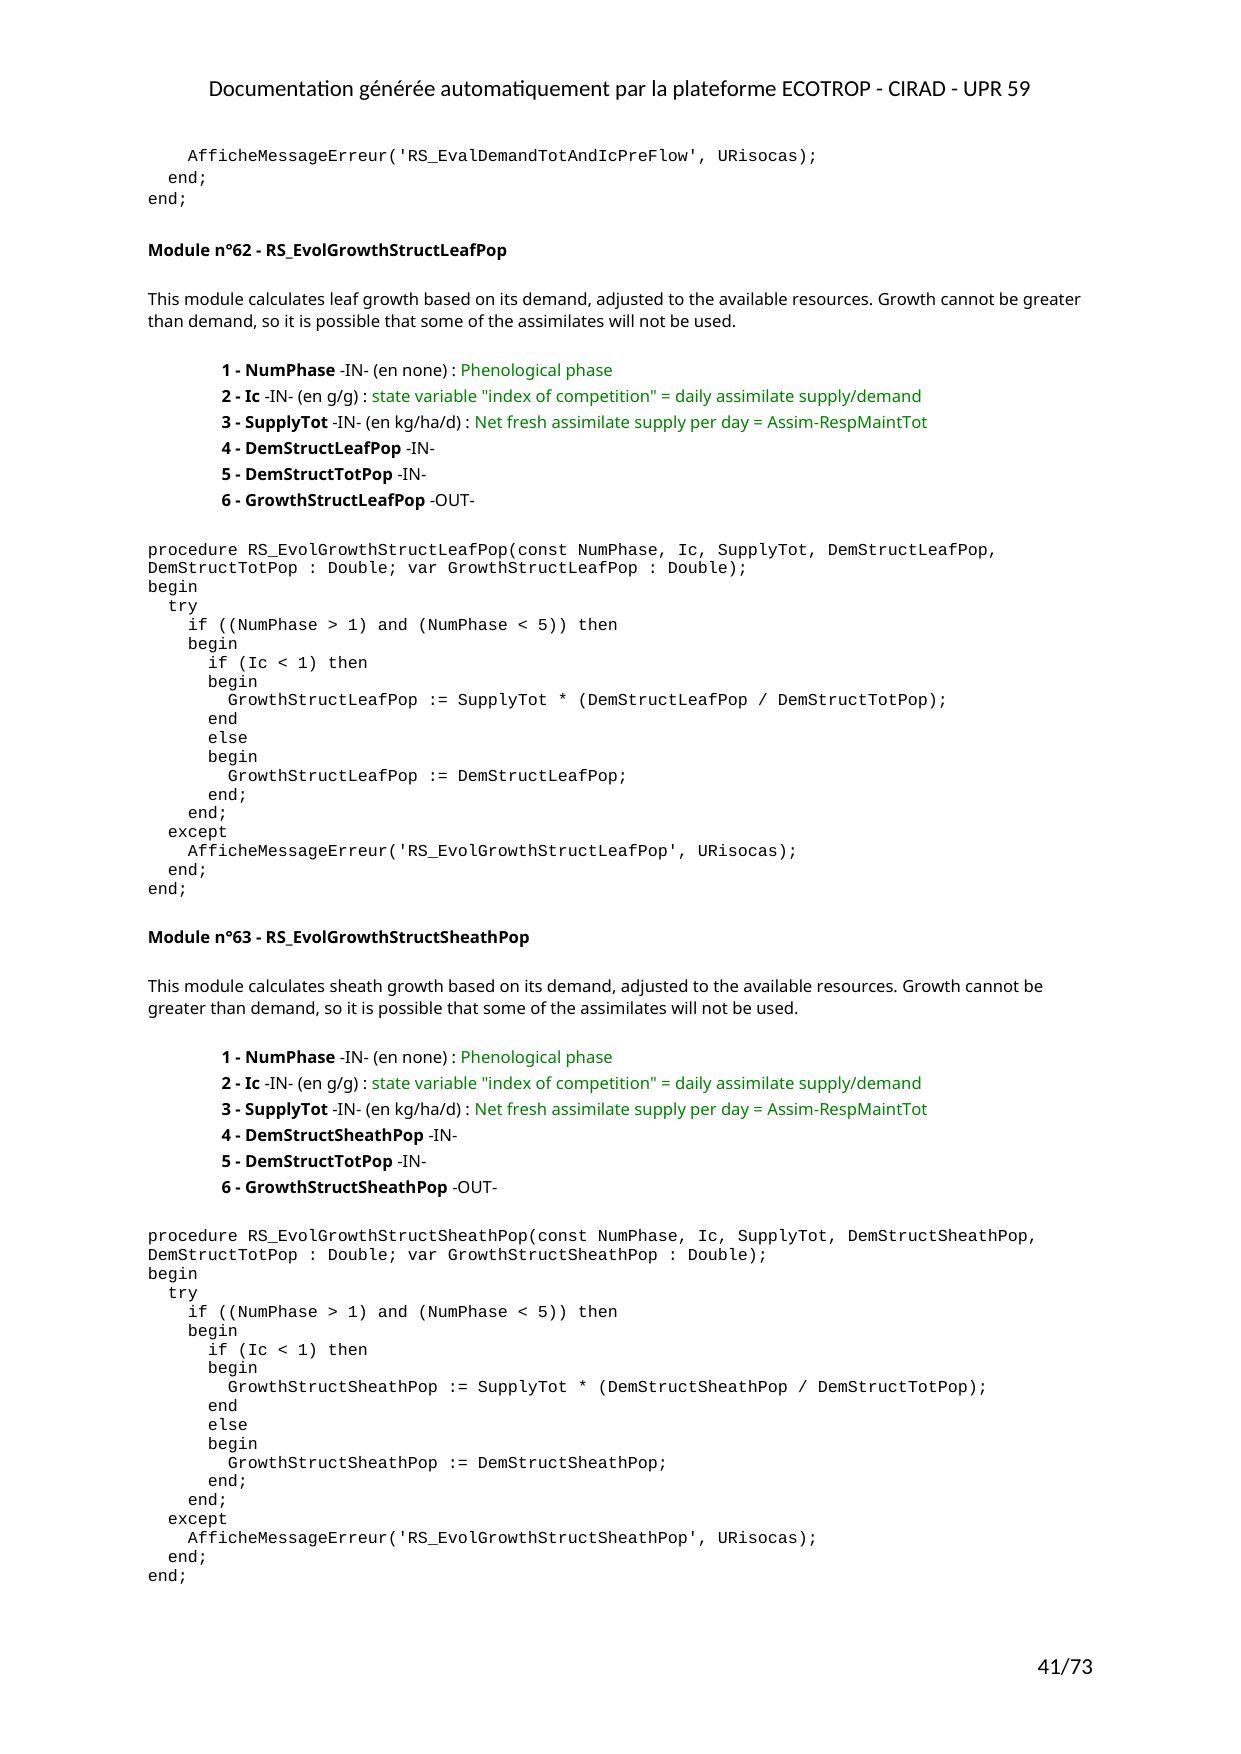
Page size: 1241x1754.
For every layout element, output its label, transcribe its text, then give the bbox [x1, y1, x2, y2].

text This module calculates sheath growth based on its demand, adjusted to the available resources. Growth cannot be greater than demand, so it is possible that some of the assimilates will not be used. [148, 974, 1093, 1019]
text begin [148, 1266, 1093, 1284]
text begin [148, 1360, 1093, 1379]
text begin [148, 748, 1093, 767]
text end [148, 711, 1093, 730]
text procedure RS_EvolGrowthStructSheathPop(const NumPhase, Ic, SupplyTot, DemStructSheathPop, DemStructTotPop : Double; var GrowthStructSheathPop : Double); [148, 1228, 1093, 1266]
text GrowthStructSheathPop := DemStructSheathPop; [148, 1454, 1093, 1473]
text AfficheMessageErreur('RS_EvalDemandTotAndIcPreFlow', URisocas); [148, 148, 1093, 166]
text if (Ic < 1) then [148, 654, 1093, 673]
text if ((NumPhase > 1) and (NumPhase < 5)) then [148, 617, 1093, 635]
text end; [148, 805, 1093, 824]
text end; [148, 881, 1093, 899]
text 5 - DemStructTotPop -IN- [148, 1150, 1093, 1172]
text try [148, 598, 1093, 617]
text except [148, 1511, 1093, 1529]
text 4 - DemStructLeafPop -IN- [148, 437, 1093, 460]
text GrowthStructLeafPop := DemStructLeafPop; [148, 767, 1093, 786]
text 3 - SupplyTot -IN- (en kg/ha/d) : Net fresh assimilate supply per day = Assim-RespMaintTot [148, 1098, 1093, 1120]
text This module calculates leaf growth based on its demand, adjusted to the available resources. Growth cannot be greater than demand, so it is possible that some of the assimilates will not be used. [148, 287, 1093, 333]
text AfficheMessageErreur('RS_EvolGrowthStructSheathPop', URisocas); [148, 1529, 1093, 1548]
text except [148, 824, 1093, 843]
text GrowthStructSheathPop := SupplyTot * (DemStructSheathPop / DemStructTotPop); [148, 1379, 1093, 1398]
text 4 - DemStructSheathPop -IN- [148, 1124, 1093, 1146]
text 1 - NumPhase -IN- (en none) : Phenological phase [148, 1046, 1093, 1068]
text begin [148, 579, 1093, 598]
text 6 - GrowthStructSheathPop -OUT- [148, 1176, 1093, 1198]
text 6 - GrowthStructLeafPop -OUT- [148, 489, 1093, 512]
text Module n°63 - RS_EvolGrowthStructSheathPop [148, 925, 1093, 948]
text end; [148, 786, 1093, 805]
text 2 - Ic -IN- (en g/g) : state variable "index of competition" = daily assimilate supply/demand [148, 385, 1093, 408]
text if ((NumPhase > 1) and (NumPhase < 5)) then [148, 1303, 1093, 1322]
text end; [148, 1548, 1093, 1567]
text begin [148, 673, 1093, 692]
text end; [148, 1492, 1093, 1511]
text try [148, 1284, 1093, 1303]
text 3 - SupplyTot -IN- (en kg/ha/d) : Net fresh assimilate supply per day = Assim-RespMaintTot [148, 411, 1093, 434]
text begin [148, 635, 1093, 654]
text end; [148, 169, 1093, 188]
text 1 - NumPhase -IN- (en none) : Phenological phase [148, 359, 1093, 382]
text if (Ic < 1) then [148, 1341, 1093, 1360]
text begin [148, 1322, 1093, 1341]
text 2 - Ic -IN- (en g/g) : state variable "index of competition" = daily assimilate supply/demand [148, 1072, 1093, 1094]
text end [148, 1398, 1093, 1416]
text end; [148, 191, 1093, 210]
text end; [148, 1473, 1093, 1492]
text AfficheMessageErreur('RS_EvolGrowthStructLeafPop', URisocas); [148, 843, 1093, 862]
text end; [148, 862, 1093, 881]
text Module n°62 - RS_EvolGrowthStructLeafPop [148, 239, 1093, 261]
text else [148, 730, 1093, 748]
text else [148, 1416, 1093, 1435]
text end; [148, 1567, 1093, 1586]
text begin [148, 1435, 1093, 1454]
text GrowthStructLeafPop := SupplyTot * (DemStructLeafPop / DemStructTotPop); [148, 692, 1093, 711]
text 5 - DemStructTotPop -IN- [148, 463, 1093, 486]
text procedure RS_EvolGrowthStructLeafPop(const NumPhase, Ic, SupplyTot, DemStructLeafPop, DemStructTotPop : Double; var GrowthStructLeafPop : Double); [148, 541, 1093, 579]
